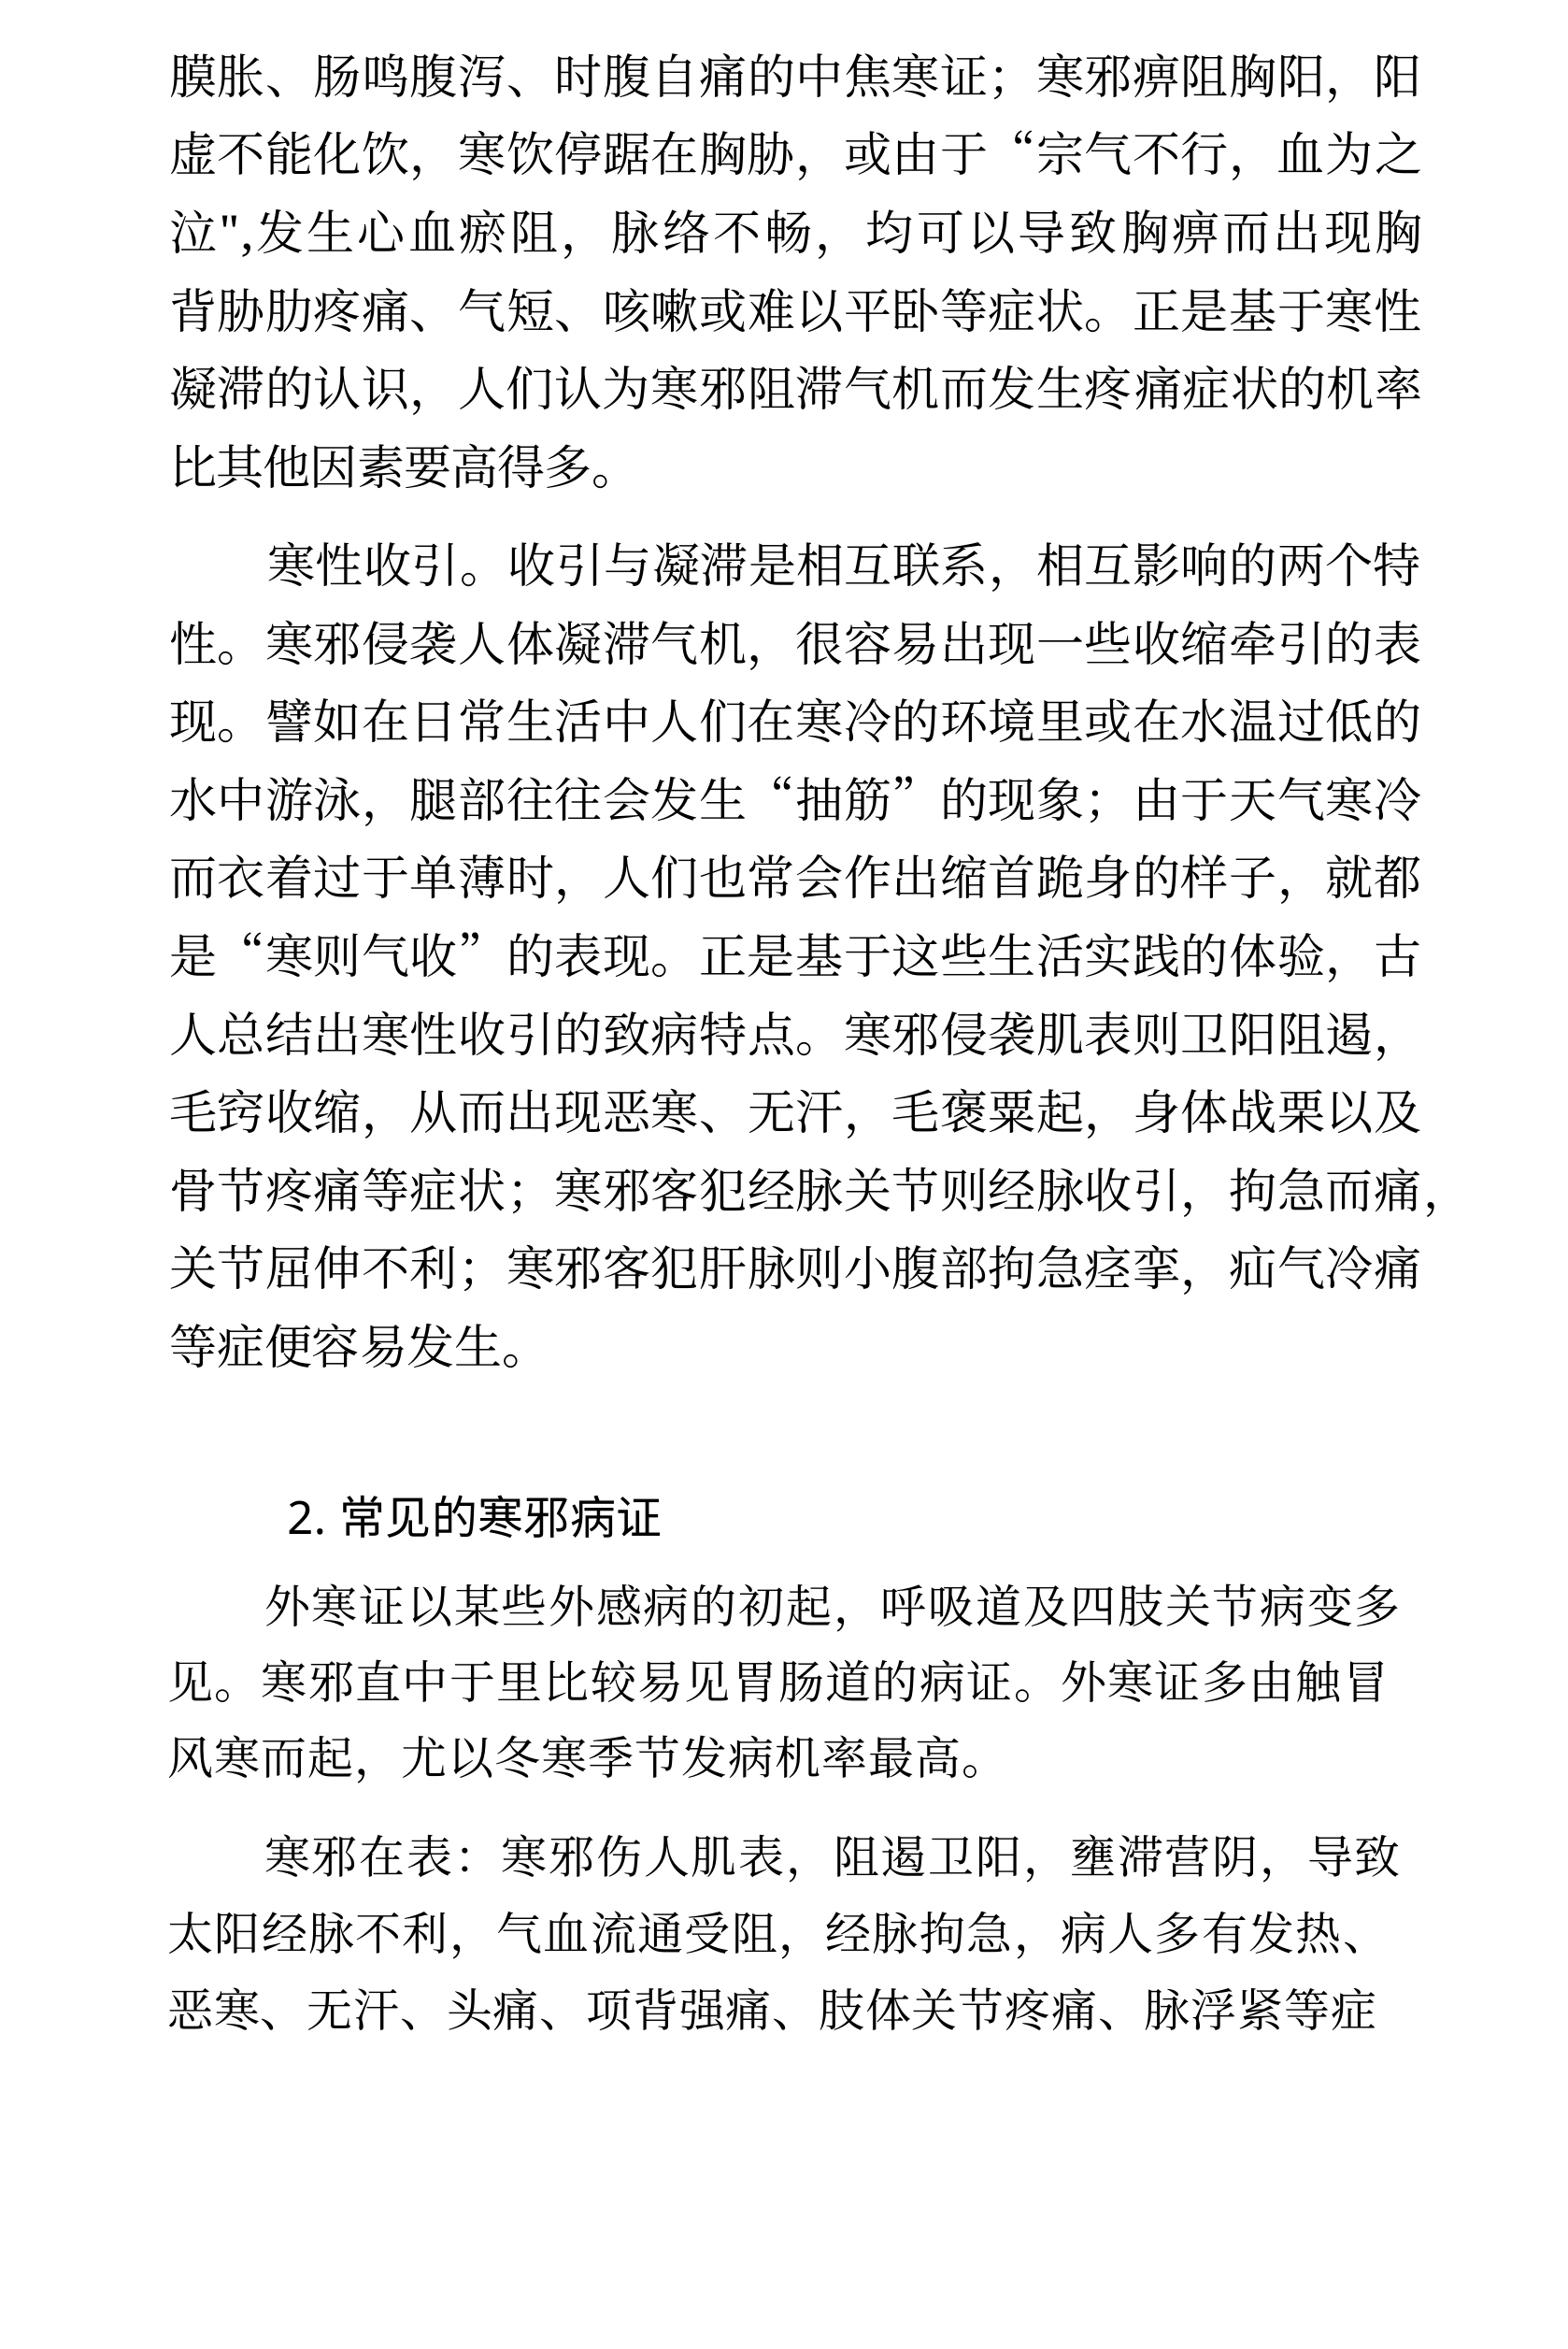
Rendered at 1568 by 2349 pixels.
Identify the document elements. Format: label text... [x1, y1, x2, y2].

text 2. 常见的寒邪病证 [287, 1485, 1423, 1547]
text 外寒证以某些外感病的初起，呼吸道及四肢关节病变多见。寒邪直中于里比较易见胃肠道的病证。外寒证多由触冒风寒而起，尤以冬寒季节发病机率最高。 [167, 1570, 1409, 1787]
text 寒性收引。收引与凝滞是相互联系，相互影响的两个特性。寒邪侵袭人体凝滞气机，很容易出现一些收缩牵引的表现。譬如在日常生活中人们在寒冷的环境里或在水温过低的水中游泳，腿部往往会发生“抽筋”的现象；由于天气寒冷而衣着过于单薄时，人们也常会作出缩首跪身的样子，就都是“寒则气收”的表现。正是基于这些生活实践的体验，古人总结出寒性收引的致病特点。寒邪侵袭肌表则卫阳阻遏，毛窍收缩，从而出现恶寒、无汗，毛褒粟起，身体战栗以及骨节疼痛等症状；寒邪客犯经脉关节则经脉收引，拘急而痛，关节屈伸不利；寒邪客犯肝脉则小腹部拘急痉挛，疝气冷痛等症便容易发生。 [169, 528, 1423, 1378]
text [169, 39, 1423, 498]
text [167, 1821, 1411, 2041]
